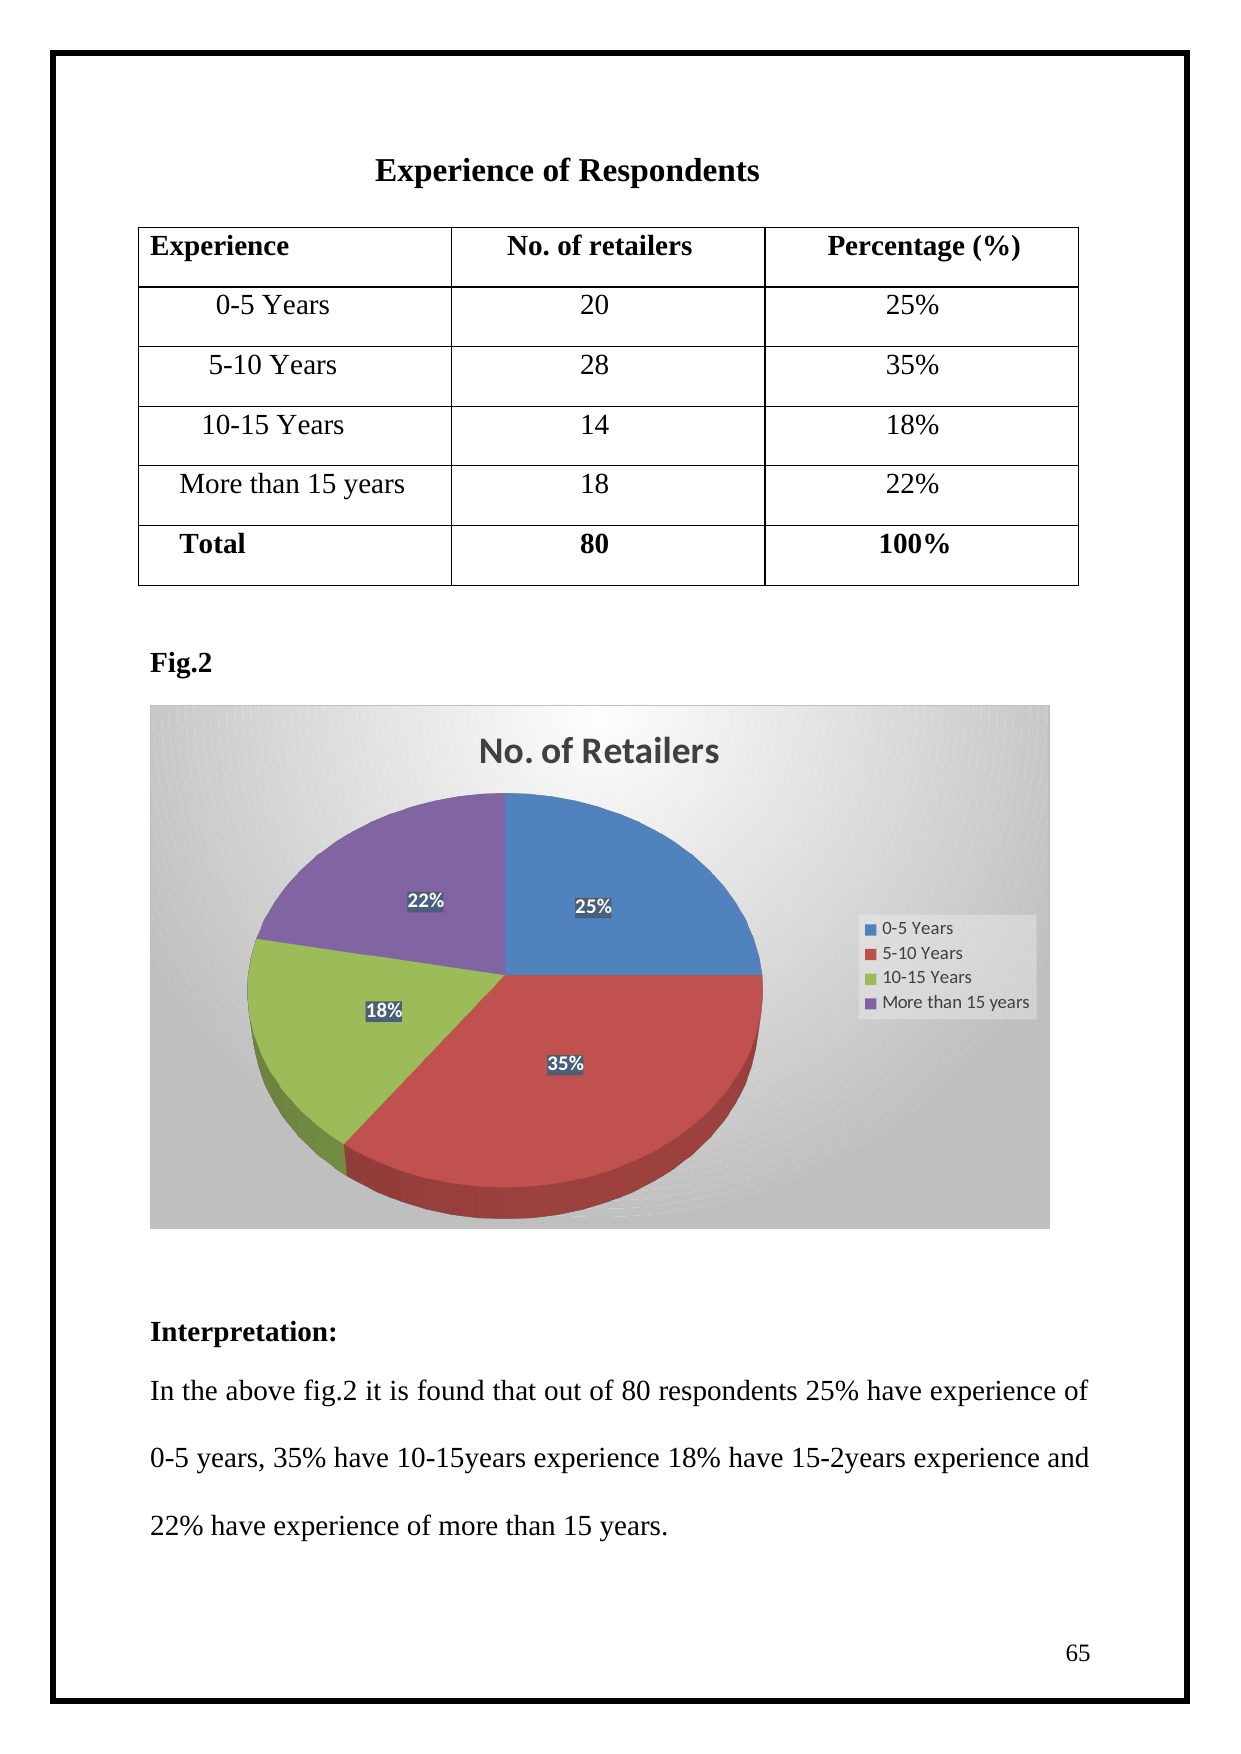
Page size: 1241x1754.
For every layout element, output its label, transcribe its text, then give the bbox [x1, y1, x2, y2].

table_cell 5-10 Years [139, 347, 451, 406]
table_cell 35% [766, 347, 1078, 406]
text Experience of Respondents [150, 150, 1090, 188]
table_cell 18% [766, 407, 1078, 465]
table_cell 18 [452, 466, 764, 525]
table_cell 80 [452, 526, 764, 585]
table_cell More than 15 years [139, 466, 451, 525]
table_cell 14 [452, 407, 764, 465]
table_cell 10-15 Years [139, 407, 451, 465]
table_header No. of retailers [452, 228, 764, 286]
table_header Percentage (%) [766, 228, 1078, 286]
table_cell Total [139, 526, 451, 585]
text Fig.2 [150, 645, 1090, 679]
table_cell 0-5 Years [139, 288, 451, 346]
table_cell 20 [452, 288, 764, 346]
table_cell 28 [452, 347, 764, 406]
text Interpretation: [150, 1314, 1090, 1348]
table_cell 22% [766, 466, 1078, 525]
table_cell 100% [766, 526, 1078, 585]
text In the above fig.2 it is found that out of 80 respondents 25% have experience of 0-5 years, 35% have 10-15years experience 18% have 15-2years experience and 22% have experience of more than 15 years. [150, 1373, 1090, 1541]
table_header Experience [139, 228, 451, 286]
table_cell 25% [766, 288, 1078, 346]
